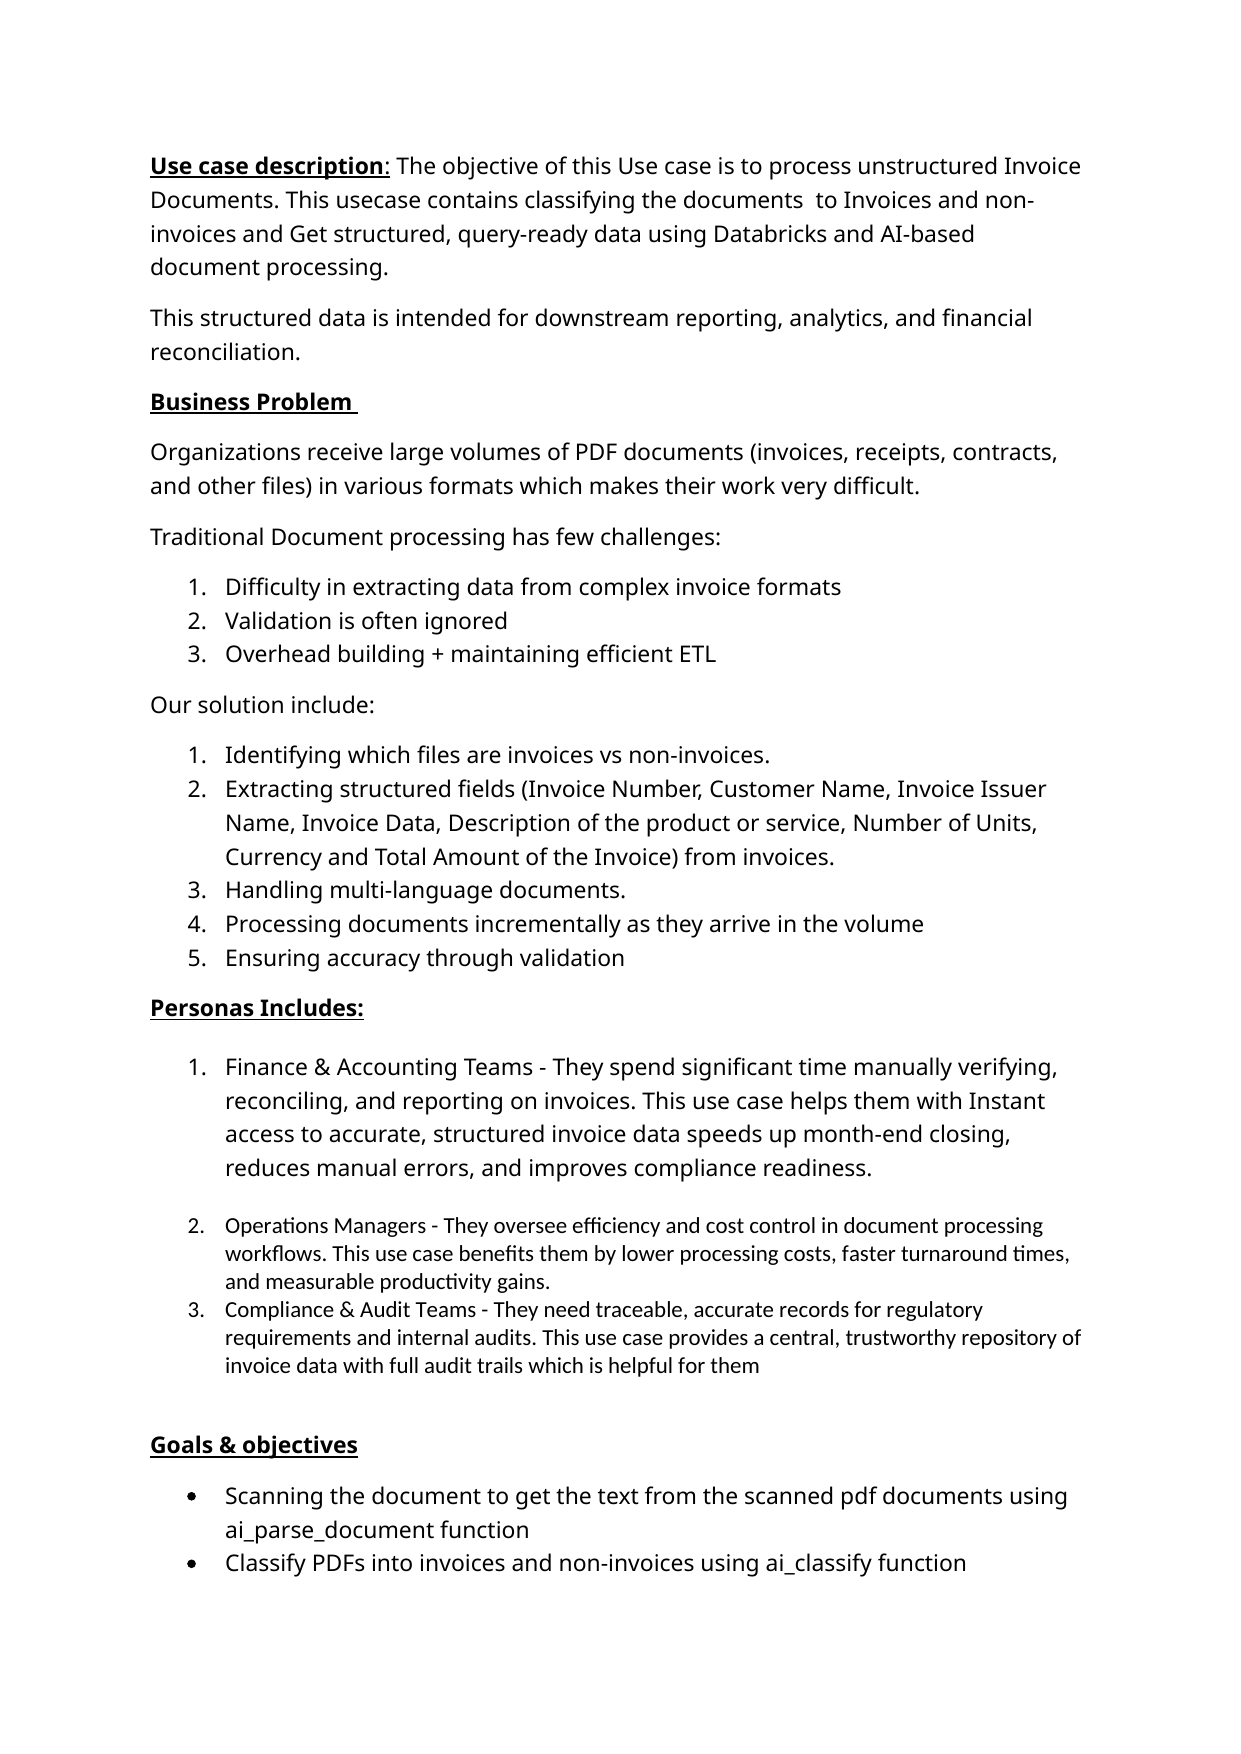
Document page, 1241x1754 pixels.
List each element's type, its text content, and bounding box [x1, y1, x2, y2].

list Extracting structured fields (Invoice Number, Customer Name, Invoice Issuer Name, Invoice Data, Description of the product or service, Number of Units, Currency and Total Amount of the Invoice) from invoices. [187, 773, 1090, 872]
text Use case description: The objective of this Use case is to process unstructured Invoice Documents. This usecase contains classifying the documents to Invoices and non-invoices and Get structured, query-ready data using Databricks and AI-based document processing. [150, 150, 1090, 282]
list Identifying which files are invoices vs non-invoices. [187, 739, 1090, 770]
text Our solution include: [150, 689, 1090, 720]
list Ensuring accuracy through validation [187, 942, 1090, 973]
list Overhead building + maintaining efficient ETL [187, 638, 1090, 669]
list Operations Managers - They oversee efficiency and cost control in document processing workflows. This use case benefits them by lower processing costs, faster turnaround times, and measurable productivity gains. [187, 1211, 1090, 1295]
text Business Problem [150, 386, 1090, 417]
text Organizations receive large volumes of PDF documents (invoices, receipts, contracts, and other files) in various formats which makes their work very difficult. [150, 436, 1090, 501]
text Traditional Document processing has few challenges: [150, 520, 1090, 552]
list Validation is often ignored [187, 604, 1090, 636]
list Difficulty in extracting data from complex invoice formats [187, 571, 1090, 602]
text Goals & objectives [150, 1429, 1090, 1461]
list Classify PDFs into invoices and non-invoices using ai_classify function [187, 1547, 1090, 1578]
list Scanning the document to get the text from the scanned pdf documents using ai_parse_document function [187, 1480, 1090, 1545]
list Finance & Accounting Teams - They spend significant time manually verifying, reconciling, and reporting on invoices. This use case helps them with Instant access to accurate, structured invoice data speeds up month-end closing, reduces manual errors, and improves compliance readiness. [187, 1051, 1090, 1183]
text This structured data is intended for downstream reporting, analytics, and financial reconciliation. [150, 302, 1090, 367]
list Handling multi-language documents. [187, 874, 1090, 905]
list Processing documents incrementally as they arrive in the volume [187, 908, 1090, 939]
text Personas Includes: [150, 992, 1090, 1023]
list Compliance & Audit Teams - They need traceable, accurate records for regulatory requirements and internal audits. This use case provides a central, trustworthy repository of invoice data with full audit trails which is helpful for them [187, 1295, 1090, 1379]
